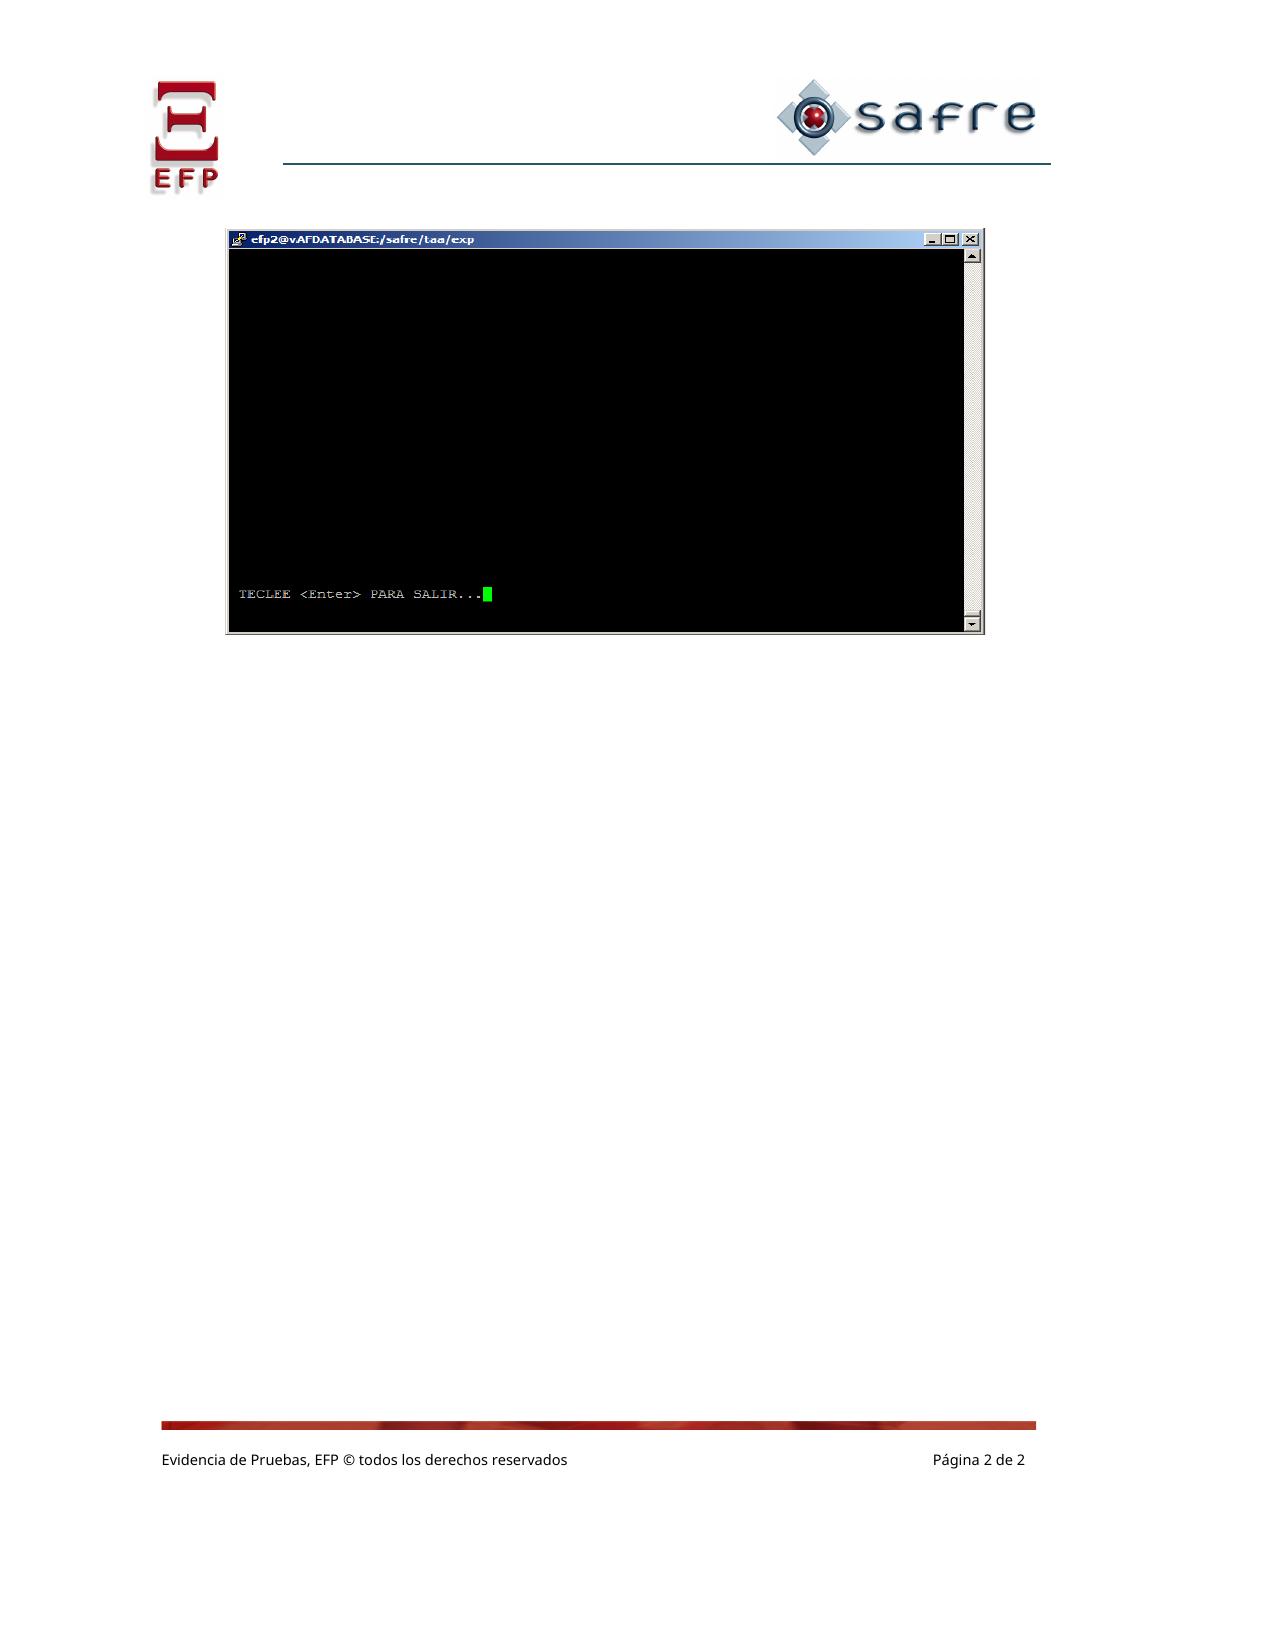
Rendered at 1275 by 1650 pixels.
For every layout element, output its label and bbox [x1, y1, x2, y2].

picture [225, 228, 986, 635]
picture [161, 1421, 1037, 1430]
